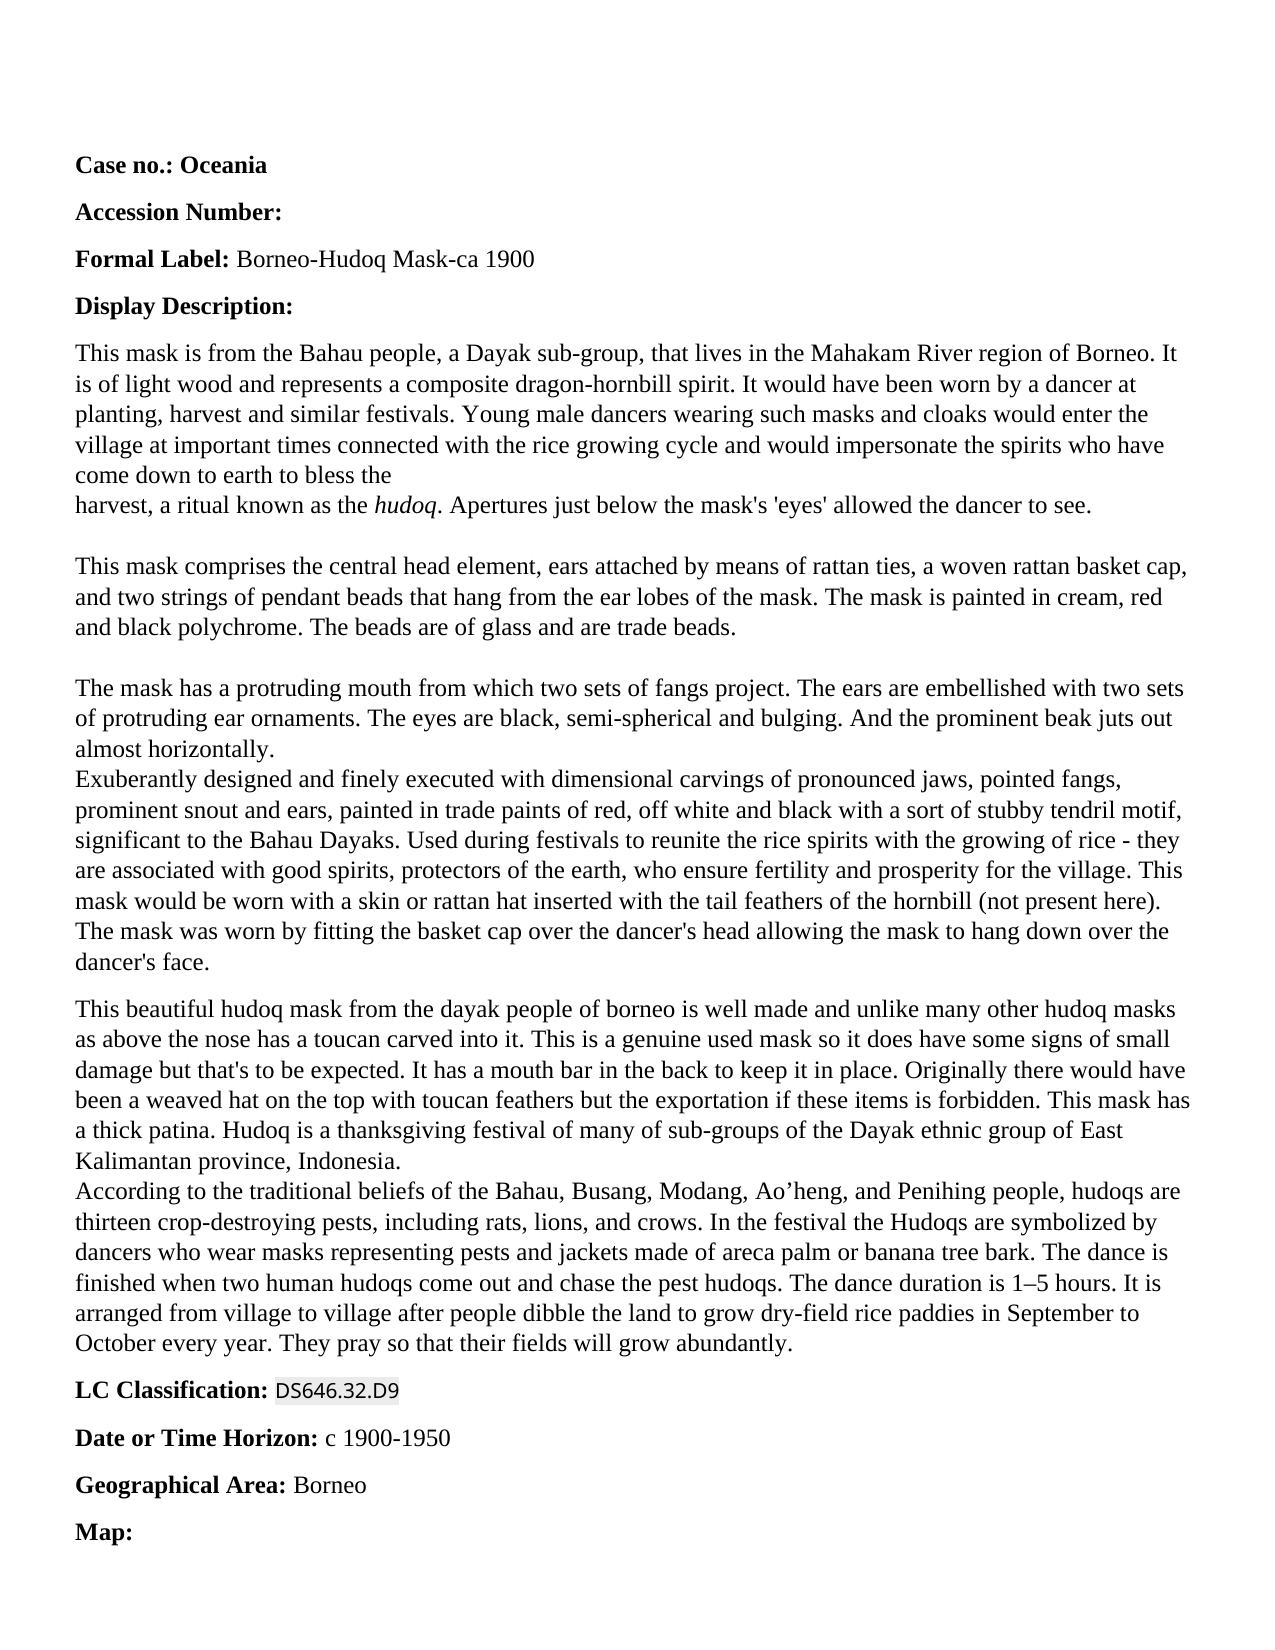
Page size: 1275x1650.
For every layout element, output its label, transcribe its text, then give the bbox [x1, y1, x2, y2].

text Formal Label: Borneo-Hudoq Mask-ca 1900 [75, 244, 1200, 273]
text Date or Time Horizon: c 1900-1950 [75, 1423, 1200, 1452]
text This mask is from the Bahau people, a Dayak sub-group, that lives in the Mahakam River region of Borneo. It is of light wood and represents a composite dragon-hornbill spirit. It would have been worn by a dancer at planting, harvest and similar festivals. Young male dancers wearing such masks and cloaks would enter the village at important times connected with the rice growing cycle and would impersonate the spirits who have come down to earth to bless the harvest, a ritual known as the hudoq. Apertures just below the mask's 'eyes' allowed the dancer to see. This mask comprises the central head element, ears attached by means of rattan ties, a woven rattan basket cap, and two strings of pendant beads that hang from the ear lobes of the mask. The mask is painted in cream, red and black polychrome. The beads are of glass and are trade beads. The mask has a protruding mouth from which two sets of fangs project. The ears are embellished with two sets of protruding ear ornaments. The eyes are black, semi-spherical and bulging. And the prominent beak juts out almost horizontally. Exuberantly designed and finely executed with dimensional carvings of pronounced jaws, pointed fangs, prominent snout and ears, painted in trade paints of red, off white and black with a sort of stubby tendril motif, significant to the Bahau Dayaks. Used during festivals to reunite the rice spirits with the growing of rice - they are associated with good spirits, protectors of the earth, who ensure fertility and prosperity for the village. This mask would be worn with a skin or rattan hat inserted with the tail feathers of the hornbill (not present here). The mask was worn by fitting the basket cap over the dancer's head allowing the mask to hang down over the dancer's face. [75, 338, 1200, 976]
text LC Classification: DS646.32.D9 [75, 1376, 1200, 1405]
text Case no.: Oceania [75, 150, 1200, 179]
text Accession Number: [75, 197, 1200, 226]
text Map: [75, 1517, 1200, 1546]
text Geographical Area: Borneo [75, 1470, 1200, 1499]
text This beautiful hudoq mask from the dayak people of borneo is well made and unlike many other hudoq masks as above the nose has a toucan carved into it. This is a genuine used mask so it does have some signs of small damage but that's to be expected. It has a mouth bar in the back to keep it in place. Originally there would have been a weaved hat on the top with toucan feathers but the exportation if these items is forbidden. This mask has a thick patina. Hudoq is a thanksgiving festival of many of sub-groups of the Dayak ethnic group of East Kalimantan province, Indonesia. According to the traditional beliefs of the Bahau, Busang, Modang, Ao’heng, and Penihing people, hudoqs are thirteen crop-destroying pests, including rats, lions, and crows. In the festival the Hudoqs are symbolized by dancers who wear masks representing pests and jackets made of areca palm or banana tree bark. The dance is finished when two human hudoqs come out and chase the pest hudoqs. The dance duration is 1–5 hours. It is arranged from village to village after people dibble the land to grow dry-field rice paddies in September to October every year. They pray so that their fields will grow abundantly. [75, 994, 1200, 1357]
text Display Description: [75, 291, 1200, 320]
